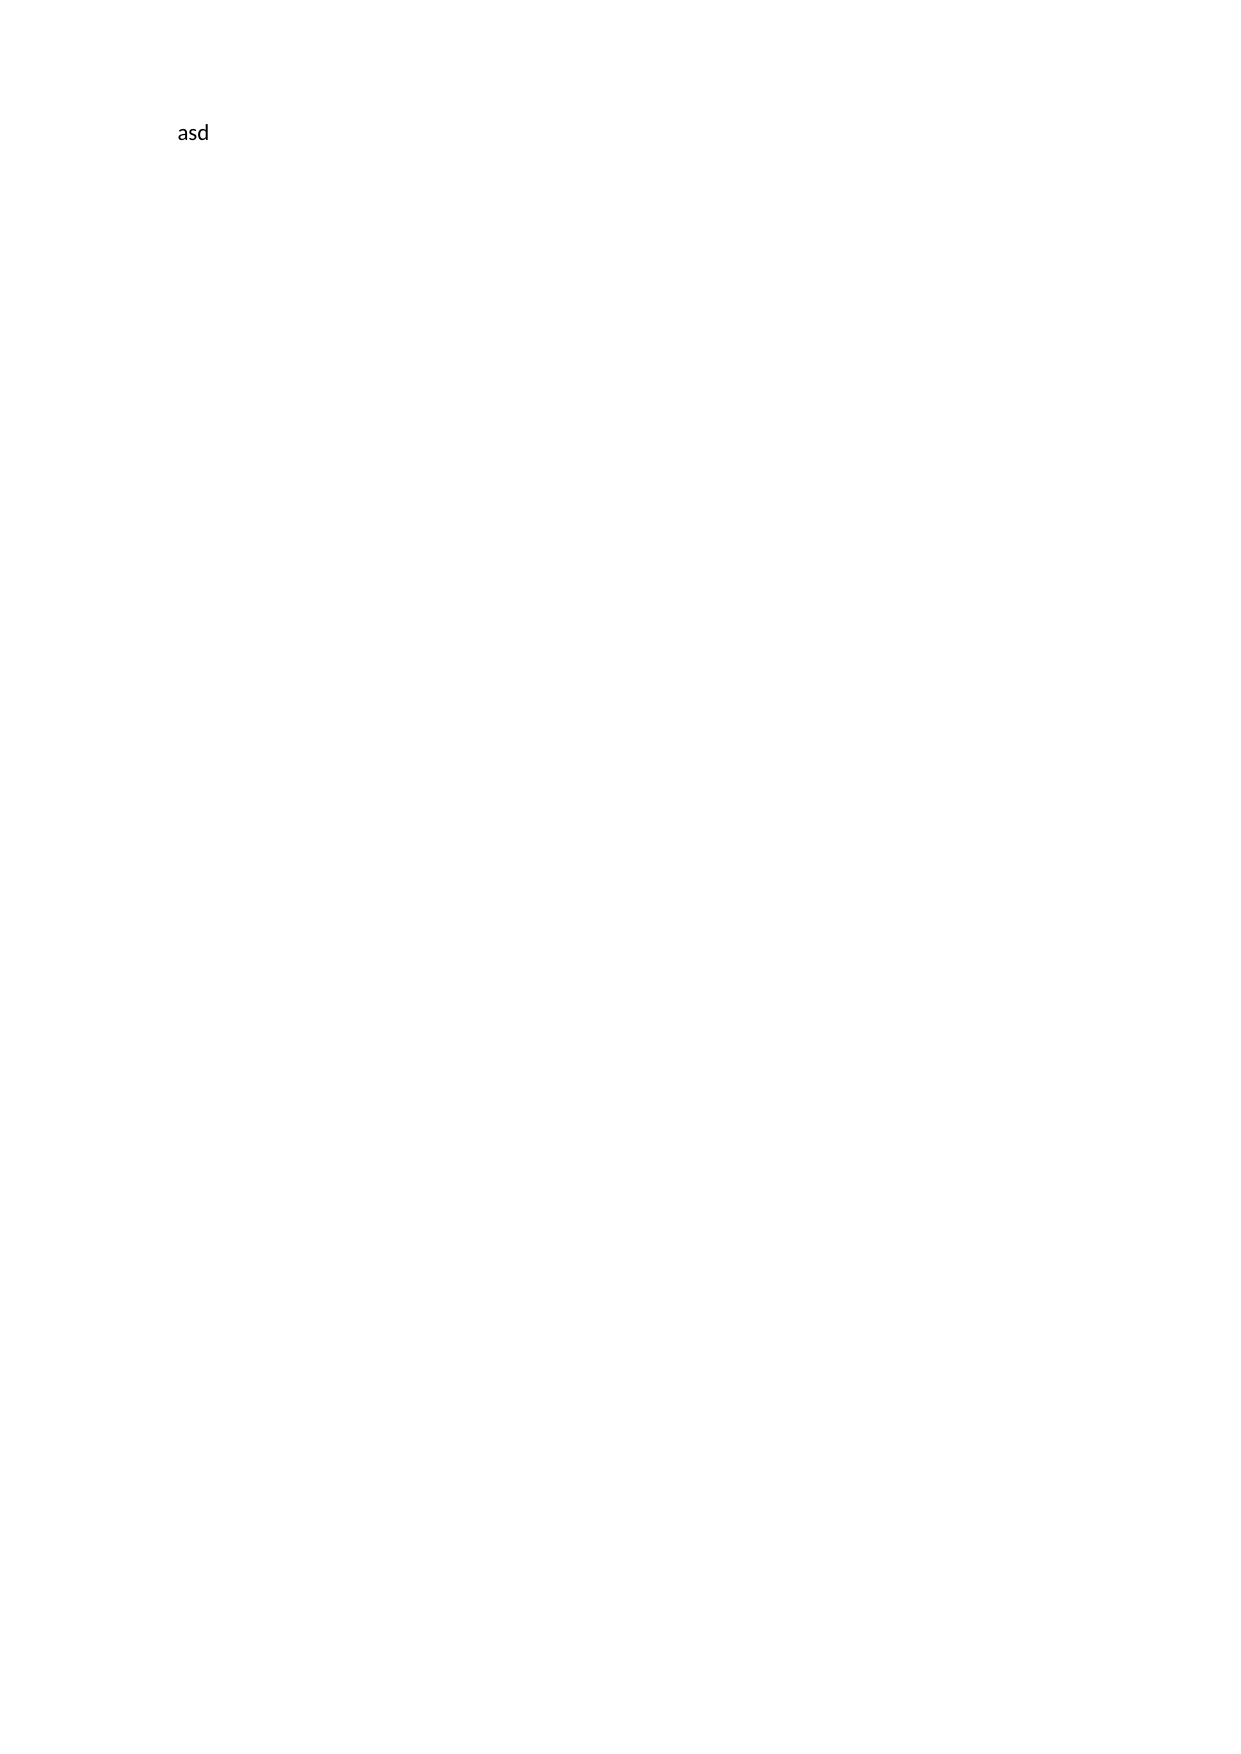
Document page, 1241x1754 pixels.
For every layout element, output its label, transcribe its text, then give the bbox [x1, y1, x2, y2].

text asd [177, 118, 1152, 146]
